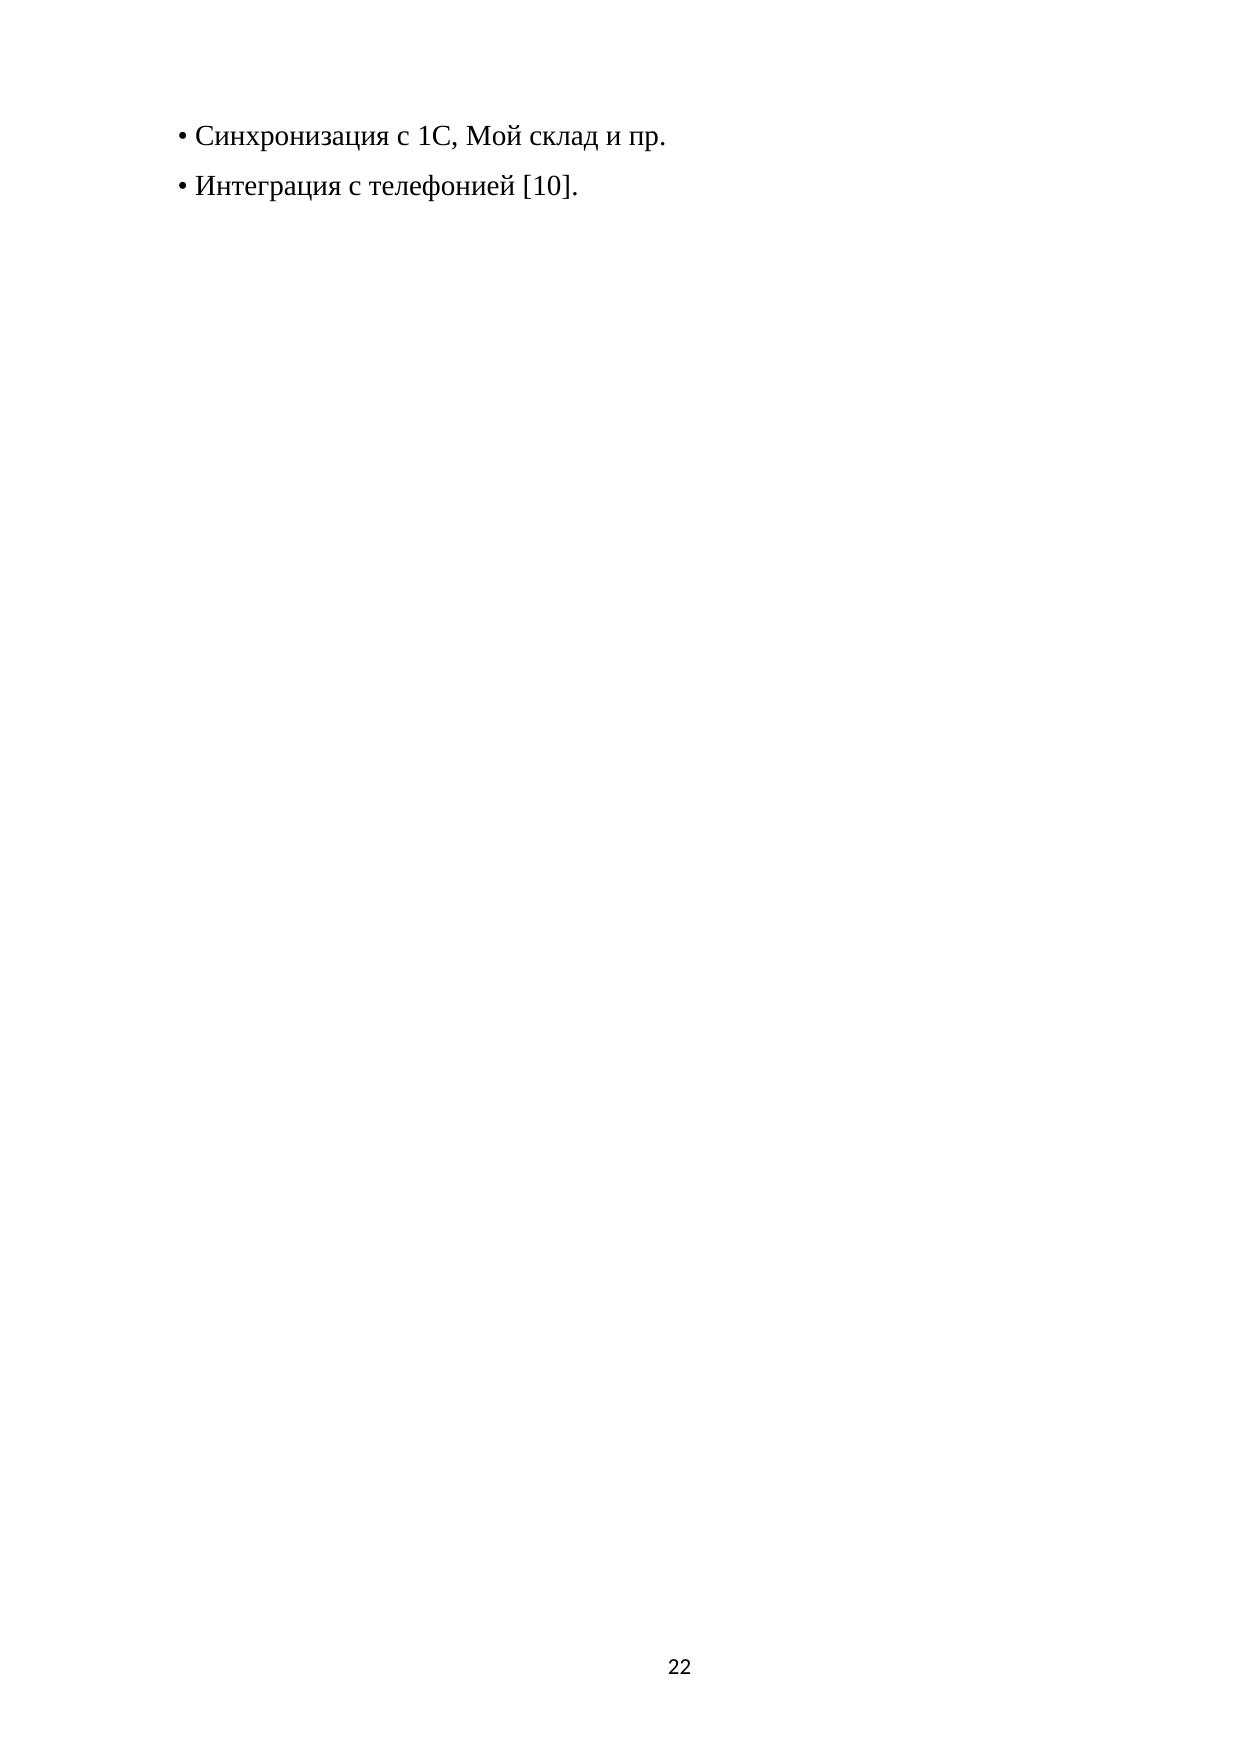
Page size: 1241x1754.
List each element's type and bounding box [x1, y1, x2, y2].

list [177, 118, 1181, 202]
